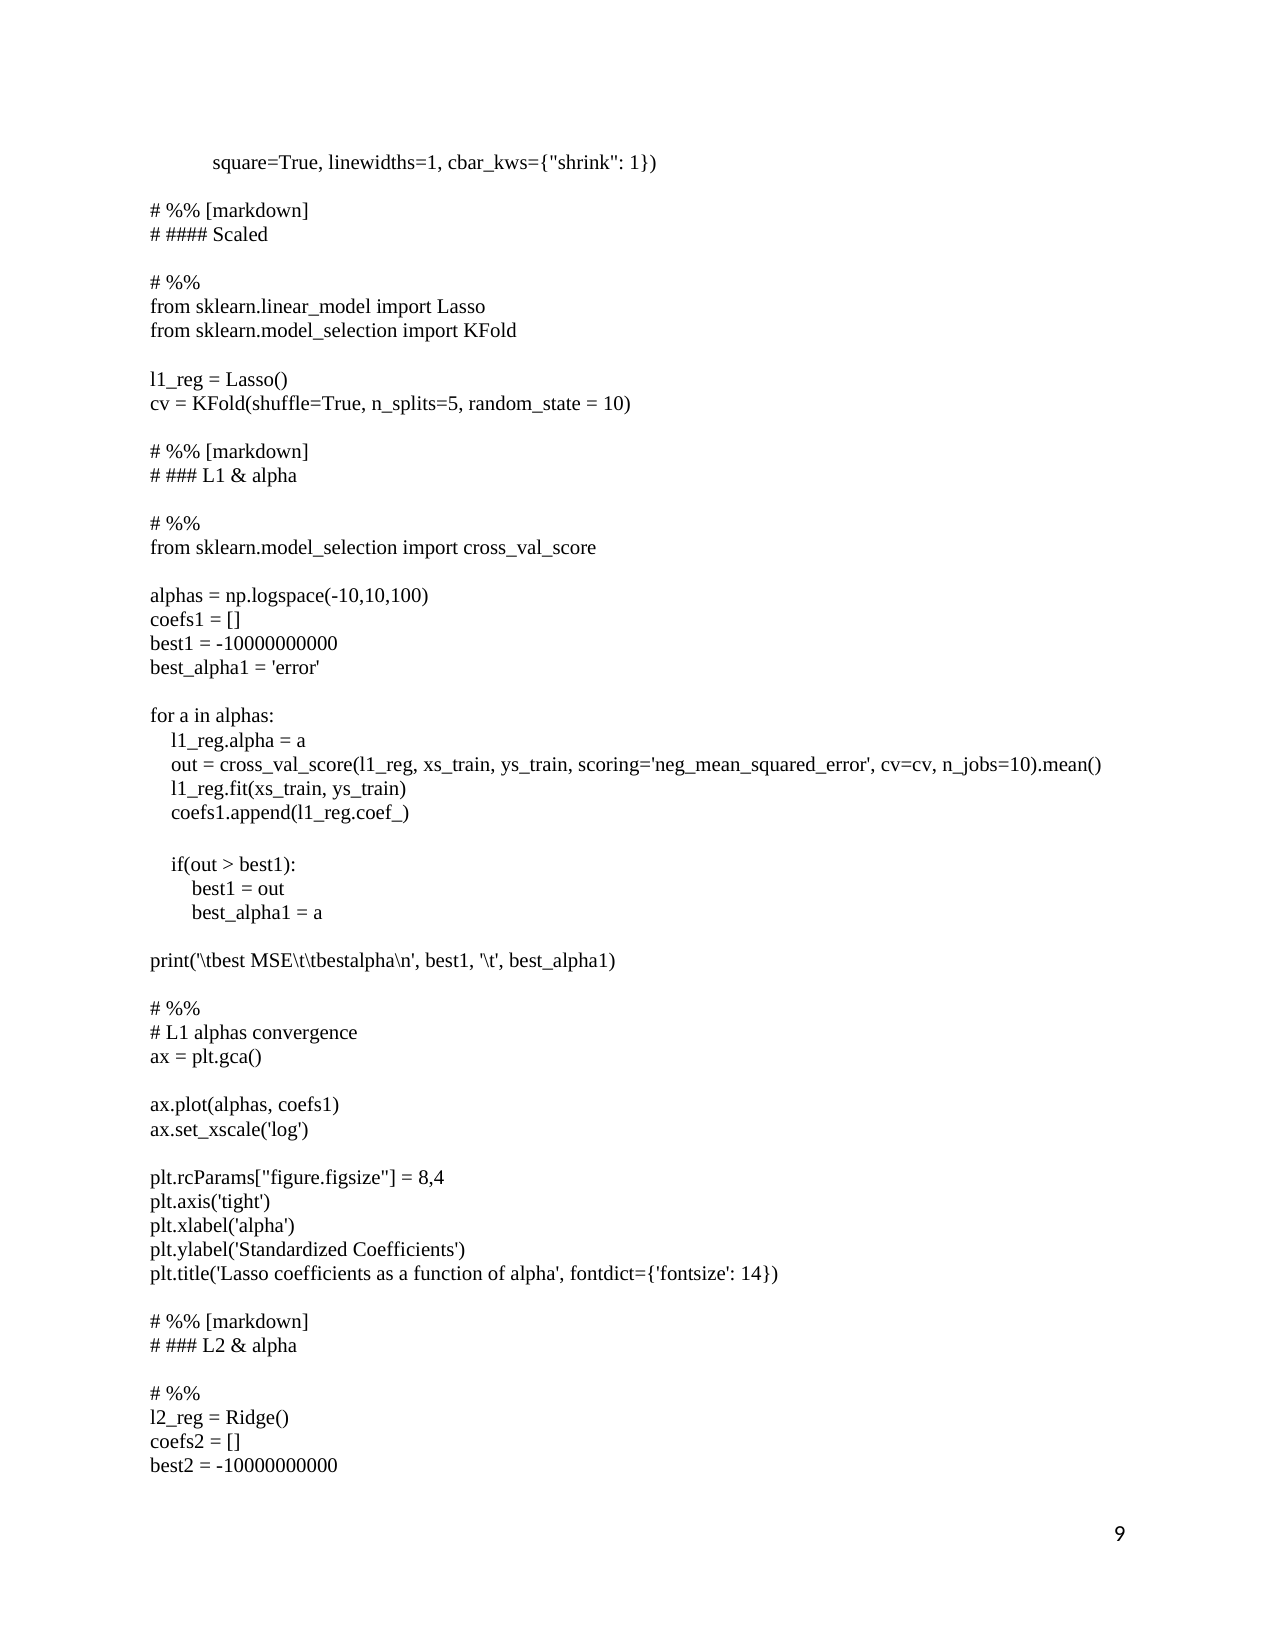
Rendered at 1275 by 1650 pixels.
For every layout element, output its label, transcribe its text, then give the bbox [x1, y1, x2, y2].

text # %% [150, 511, 1125, 535]
text ax = plt.gca() [150, 1044, 1125, 1068]
text l1_reg.alpha = a [150, 727, 1125, 752]
text # %% [markdown] [150, 439, 1125, 463]
text plt.xlabel('alpha') [150, 1213, 1125, 1237]
text l1_reg.fit(xs_train, ys_train) [150, 776, 1125, 800]
text alphas = np.logspace(-10,10,100) [150, 583, 1125, 607]
text # L1 alphas convergence [150, 1020, 1125, 1044]
text if(out > best1): [150, 852, 1125, 876]
text ax.set_xscale('log') [150, 1116, 1125, 1141]
text from sklearn.model_selection import cross_val_score [150, 535, 1125, 559]
text # ### L1 & alpha [150, 463, 1125, 487]
text l1_reg = Lasso() [150, 367, 1125, 391]
text best_alpha1 = a [150, 900, 1125, 924]
text coefs2 = [] [150, 1429, 1125, 1453]
text plt.title('Lasso coefficients as a function of alpha', fontdict={'fontsize': 14}) [150, 1261, 1125, 1285]
text # %% [150, 270, 1125, 294]
text best_alpha1 = 'error' [150, 655, 1125, 679]
text best1 = -10000000000 [150, 631, 1125, 655]
text square=True, linewidths=1, cbar_kws={"shrink": 1}) [150, 150, 1125, 174]
text cv = KFold(shuffle=True, n_splits=5, random_state = 10) [150, 391, 1125, 415]
text best2 = -10000000000 [150, 1453, 1125, 1477]
text plt.ylabel('Standardized Coefficients') [150, 1237, 1125, 1261]
text # ### L2 & alpha [150, 1333, 1125, 1357]
text # %% [markdown] [150, 198, 1125, 222]
text # %% [150, 996, 1125, 1020]
text for a in alphas: [150, 703, 1125, 727]
text out = cross_val_score(l1_reg, xs_train, ys_train, scoring='neg_mean_squared_error', cv=cv, n_jobs=10).mean() [150, 752, 1125, 776]
text plt.rcParams["figure.figsize"] = 8,4 [150, 1164, 1125, 1189]
text coefs1 = [] [150, 607, 1125, 631]
text plt.axis('tight') [150, 1189, 1125, 1213]
text # #### Scaled [150, 222, 1125, 246]
text print('\tbest MSE\t\tbestalpha\n', best1, '\t', best_alpha1) [150, 948, 1125, 972]
text from sklearn.linear_model import Lasso [150, 294, 1125, 318]
text # %% [markdown] [150, 1309, 1125, 1333]
text coefs1.append(l1_reg.coef_) [150, 800, 1125, 824]
text from sklearn.model_selection import KFold [150, 318, 1125, 342]
text # %% [150, 1381, 1125, 1405]
text ax.plot(alphas, coefs1) [150, 1092, 1125, 1116]
text l2_reg = Ridge() [150, 1405, 1125, 1429]
text best1 = out [150, 876, 1125, 900]
